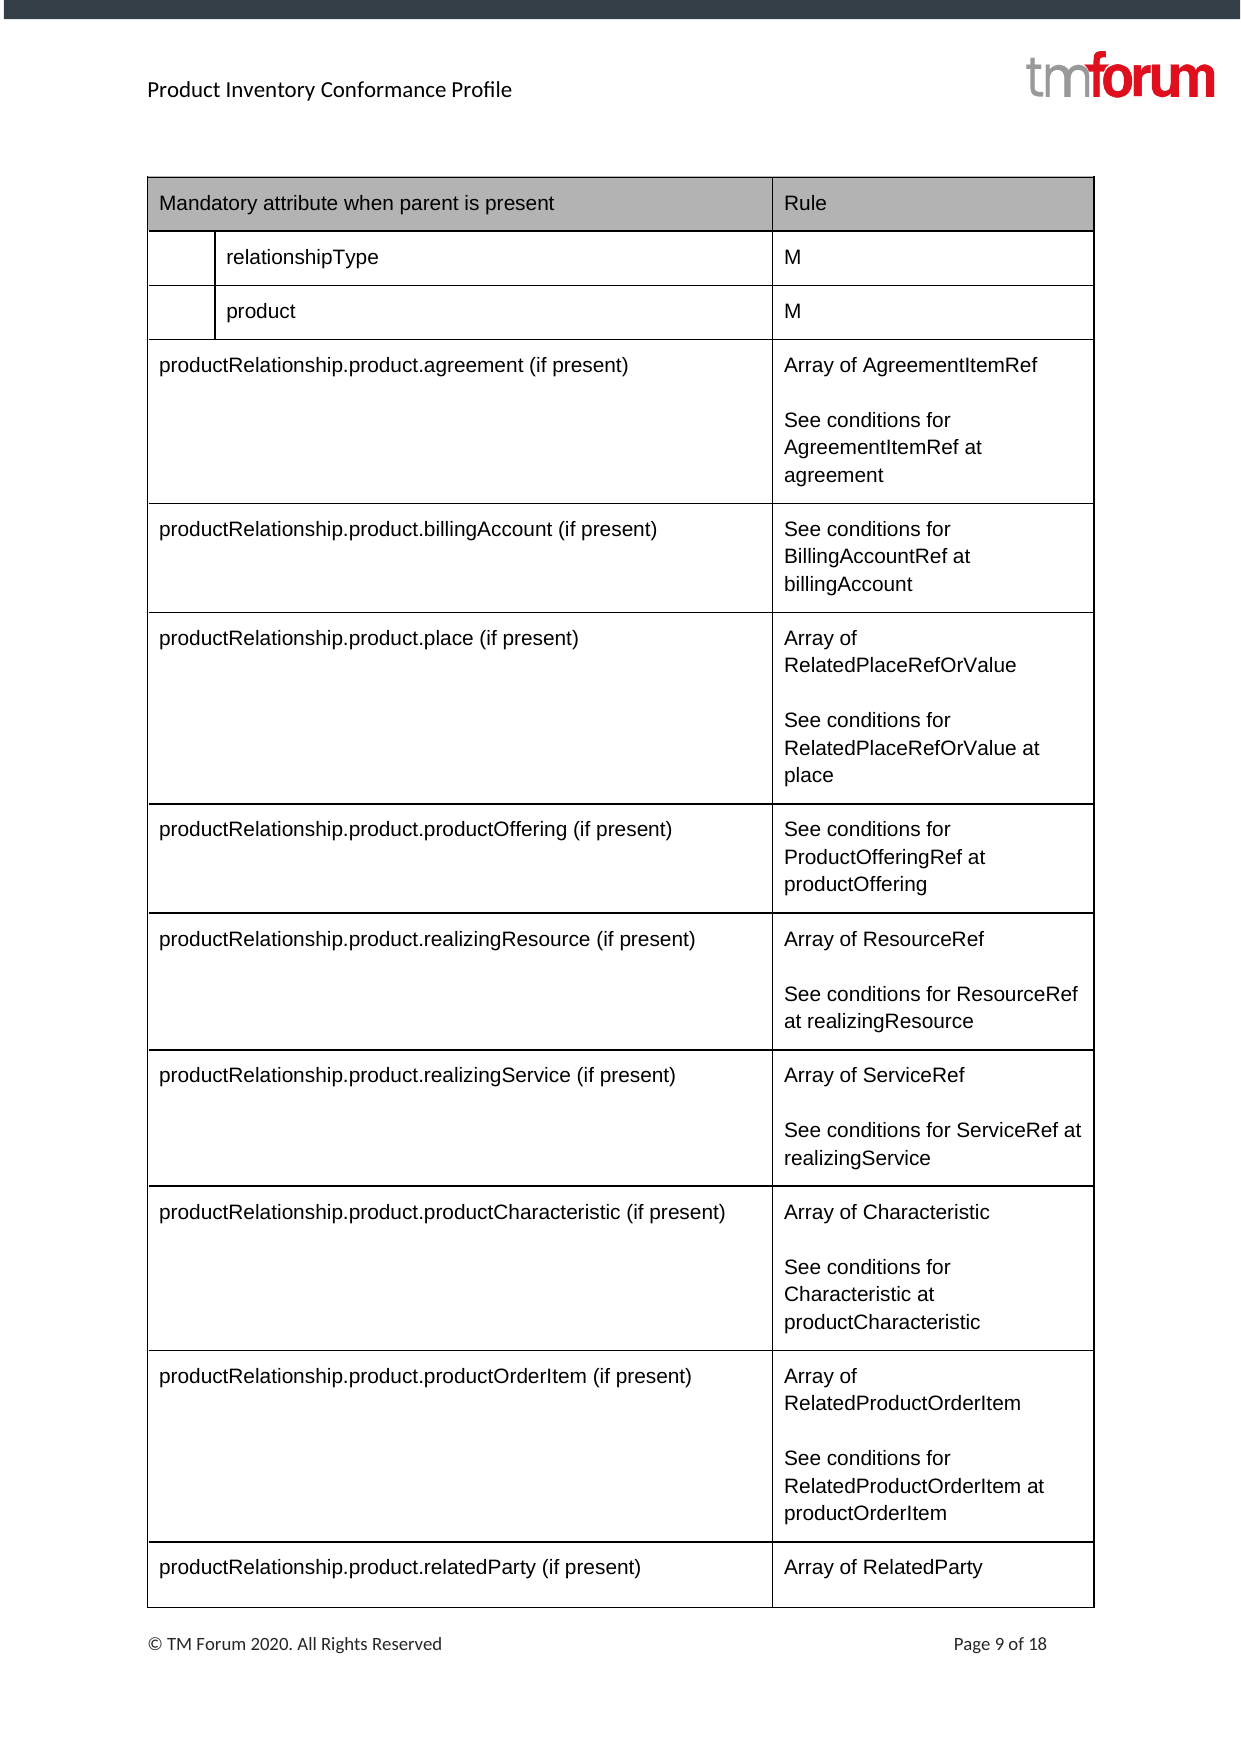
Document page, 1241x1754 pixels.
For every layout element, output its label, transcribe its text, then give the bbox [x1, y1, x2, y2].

table_header Mandatory attribute when parent is present [148, 178, 772, 230]
table_cell productRelationship.product.agreement (if present) [148, 340, 772, 503]
table_cell productRelationship.product.place (if present) [148, 613, 772, 803]
table_cell See conditions for ProductOfferingRef at productOffering [773, 805, 1093, 912]
table_cell Array of AgreementItemRef See conditions for AgreementItemRef at agreement [773, 340, 1093, 503]
picture [3, 0, 1241, 111]
table_cell productRelationship.product.productCharacteristic (if present) [148, 1186, 772, 1349]
table_cell Array of Characteristic See conditions for Characteristic at productCharacteristic [773, 1187, 1093, 1349]
table_cell productRelationship.product.productOffering (if present) [148, 804, 772, 912]
table_cell productRelationship.product.realizingResource (if present) [148, 913, 772, 1049]
table_cell Array of RelatedPlaceRefOrValue See conditions for RelatedPlaceRefOrValue at place [773, 613, 1093, 803]
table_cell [148, 1542, 772, 1607]
table_cell Array of RelatedProductOrderItem See conditions for RelatedProductOrderItem at productOrderItem [773, 1351, 1093, 1541]
table_cell productRelationship.product.realizingService (if present) [148, 1050, 772, 1185]
table_cell relationshipType [216, 232, 772, 284]
table_header Rule [773, 178, 1093, 230]
table_cell M [773, 286, 1093, 338]
table_cell productRelationship.product.billingAccount (if present) [148, 504, 772, 612]
table_cell [148, 231, 214, 284]
table_cell Array of ResourceRef See conditions for ResourceRef at realizingResource [773, 914, 1093, 1049]
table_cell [773, 1543, 1093, 1607]
table_cell See conditions for BillingAccountRef at billingAccount [773, 504, 1093, 612]
table_cell product [216, 286, 772, 338]
table_cell productRelationship.product.productOrderItem (if present) [148, 1351, 772, 1541]
table_cell Array of ServiceRef See conditions for ServiceRef at realizingService [773, 1051, 1093, 1185]
table_cell M [773, 232, 1093, 284]
table_cell [148, 286, 214, 338]
